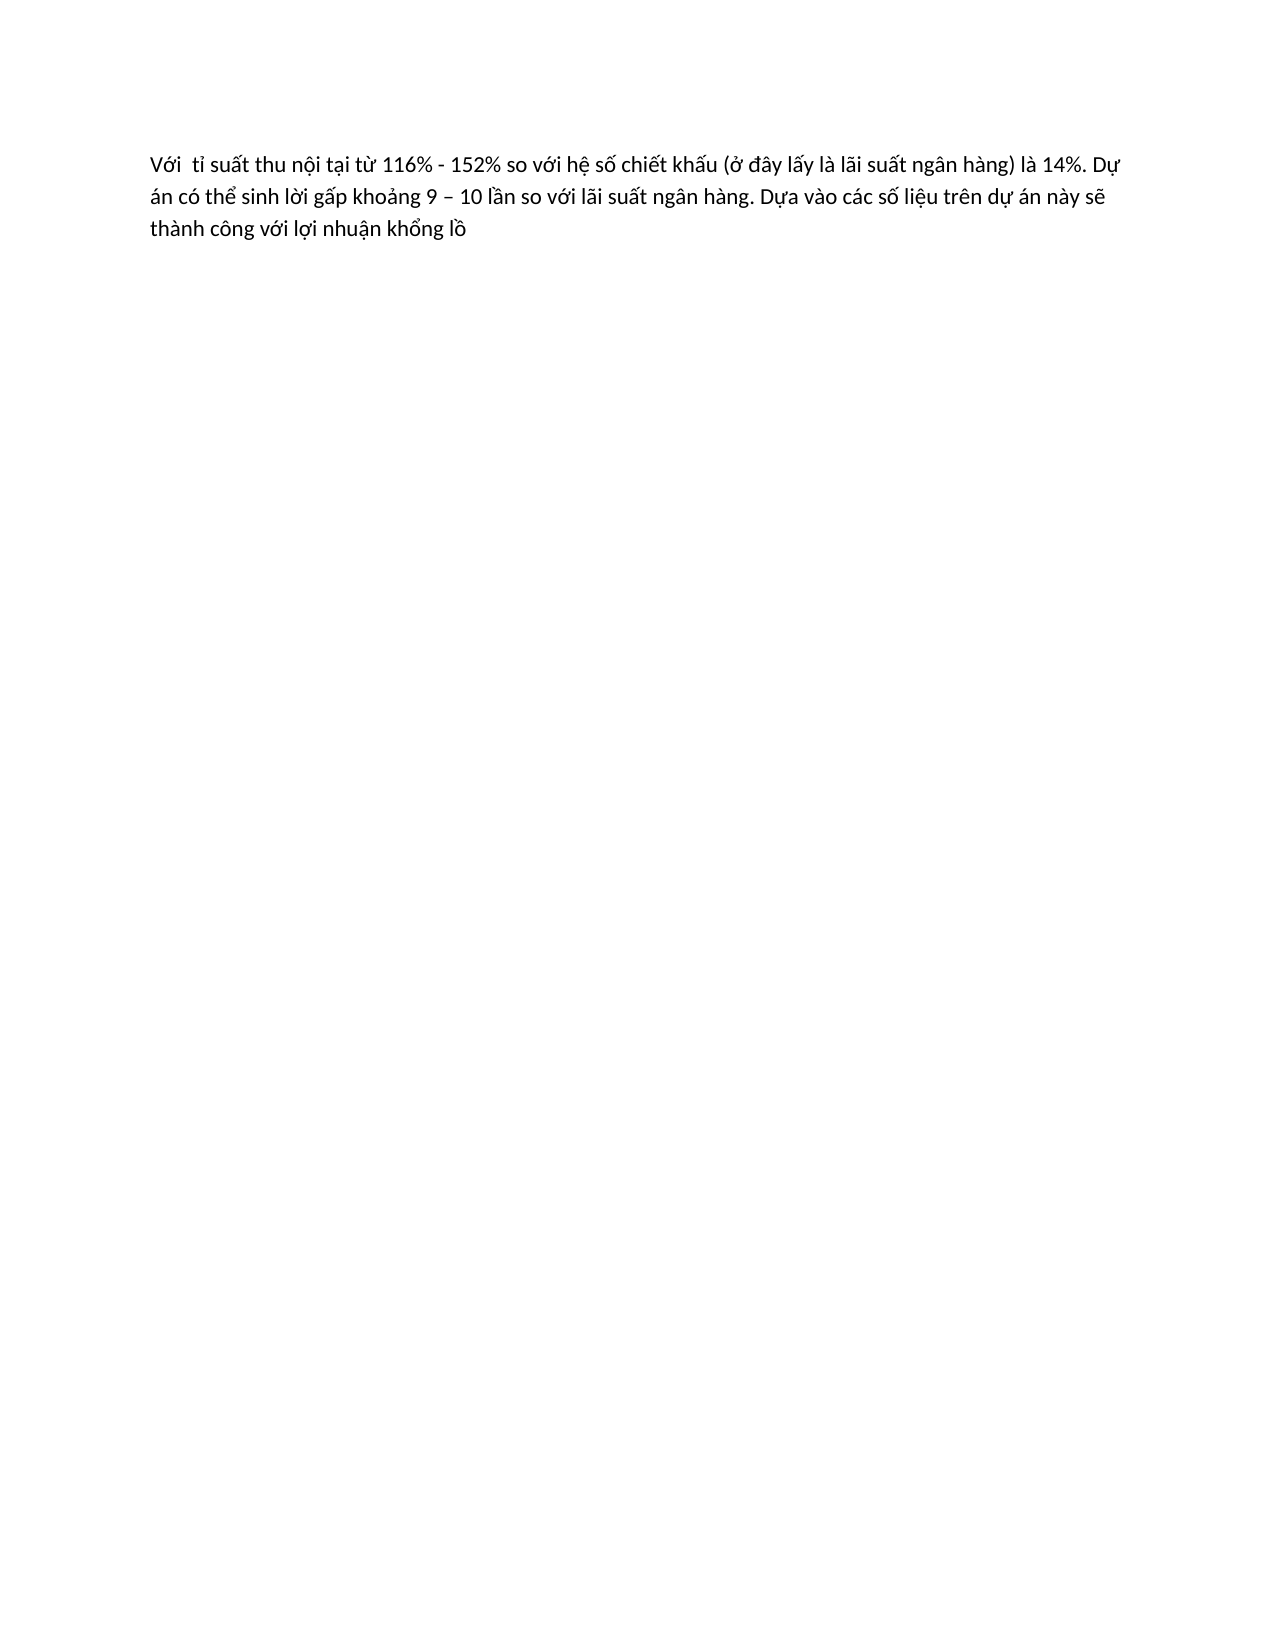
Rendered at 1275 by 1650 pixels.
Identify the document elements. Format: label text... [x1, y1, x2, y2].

text Với tỉ suất thu nội tại từ 116% - 152% so với hệ số chiết khấu (ở đây lấy là lãi suất ngân hàng) là 14%. Dự án có thể sinh lời gấp khoảng 9 – 10 lần so với lãi suất ngân hàng. Dựa vào các số liệu trên dự án này sẽ thành công với lợi nhuận khổng lồ [150, 150, 1125, 242]
